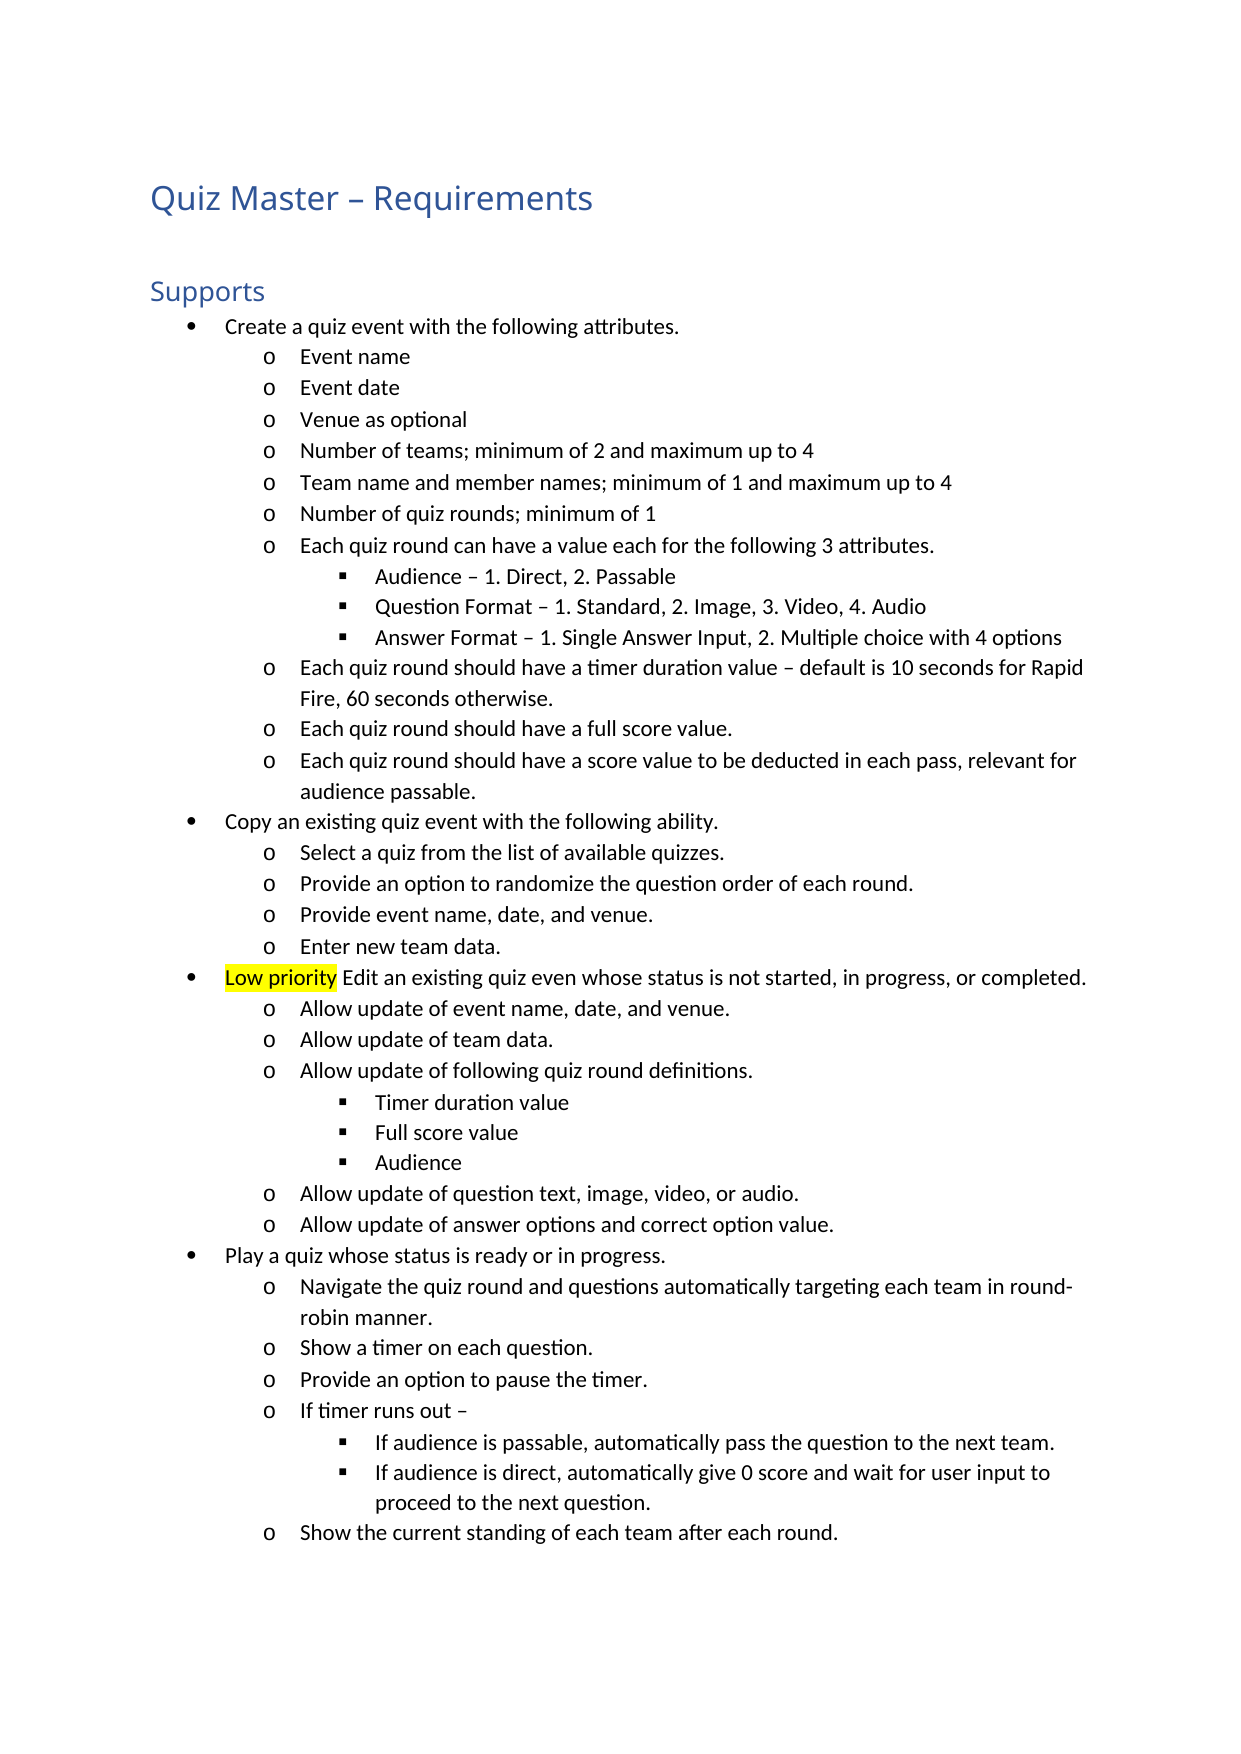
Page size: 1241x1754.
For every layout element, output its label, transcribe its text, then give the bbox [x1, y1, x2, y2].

list Event date [262, 373, 1090, 403]
list Full score value [337, 1118, 1090, 1146]
list Question Format – 1. Standard, 2. Image, 3. Video, 4. Audio [337, 592, 1090, 621]
list Low priority Edit an existing quiz even whose status is not started, in progress, or completed. [187, 963, 1090, 992]
list Allow update of team data. [262, 1025, 1090, 1054]
list Each quiz round should have a score value to be deducted in each pass, relevant for audience passable. [262, 746, 1090, 805]
list Team name and member names; minimum of 1 and maximum up to 4 [262, 468, 1090, 497]
list Venue as optional [262, 405, 1090, 434]
list Each quiz round can have a value each for the following 3 attributes. [262, 531, 1090, 560]
list Each quiz round should have a timer duration value – default is 10 seconds for Rapid Fire, 60 seconds otherwise. [262, 653, 1090, 712]
list Allow update of answer options and correct option value. [262, 1210, 1090, 1239]
list Number of teams; minimum of 2 and maximum up to 4 [262, 436, 1090, 466]
list Copy an existing quiz event with the following ability. [187, 807, 1090, 836]
list Enter new team data. [262, 932, 1090, 961]
list Audience – 1. Direct, 2. Passable [337, 562, 1090, 590]
list Each quiz round should have a full score value. [262, 714, 1090, 744]
list If audience is direct, automatically give 0 score and wait for user input to proceed to the next question. [337, 1458, 1090, 1516]
list Create a quiz event with the following attributes. [187, 312, 1090, 340]
list Navigate the quiz round and questions automatically targeting each team in round-robin manner. [262, 1272, 1090, 1331]
list Allow update of following quiz round definitions. [262, 1057, 1090, 1086]
subtitle Supports [150, 272, 1090, 309]
list Allow update of question text, image, video, or audio. [262, 1179, 1090, 1208]
list Answer Format – 1. Single Answer Input, 2. Multiple choice with 4 options [337, 623, 1090, 651]
list Audience [337, 1148, 1090, 1177]
list Show a timer on each question. [262, 1333, 1090, 1363]
list Play a quiz whose status is ready or in progress. [187, 1242, 1090, 1270]
list Provide event name, date, and venue. [262, 901, 1090, 930]
list Number of quiz rounds; minimum of 1 [262, 499, 1090, 528]
list Allow update of event name, date, and venue. [262, 994, 1090, 1023]
list Select a quiz from the list of available quizzes. [262, 838, 1090, 867]
list If timer runs out – [262, 1396, 1090, 1426]
list Provide an option to randomize the question order of each round. [262, 869, 1090, 898]
list Event name [262, 342, 1090, 371]
list Provide an option to pause the timer. [262, 1365, 1090, 1394]
list Show the current standing of each team after each round. [262, 1518, 1090, 1548]
list If audience is passable, automatically pass the question to the next team. [337, 1428, 1090, 1456]
subtitle Quiz Master – Requirements [150, 175, 1090, 220]
list Timer duration value [337, 1088, 1090, 1116]
